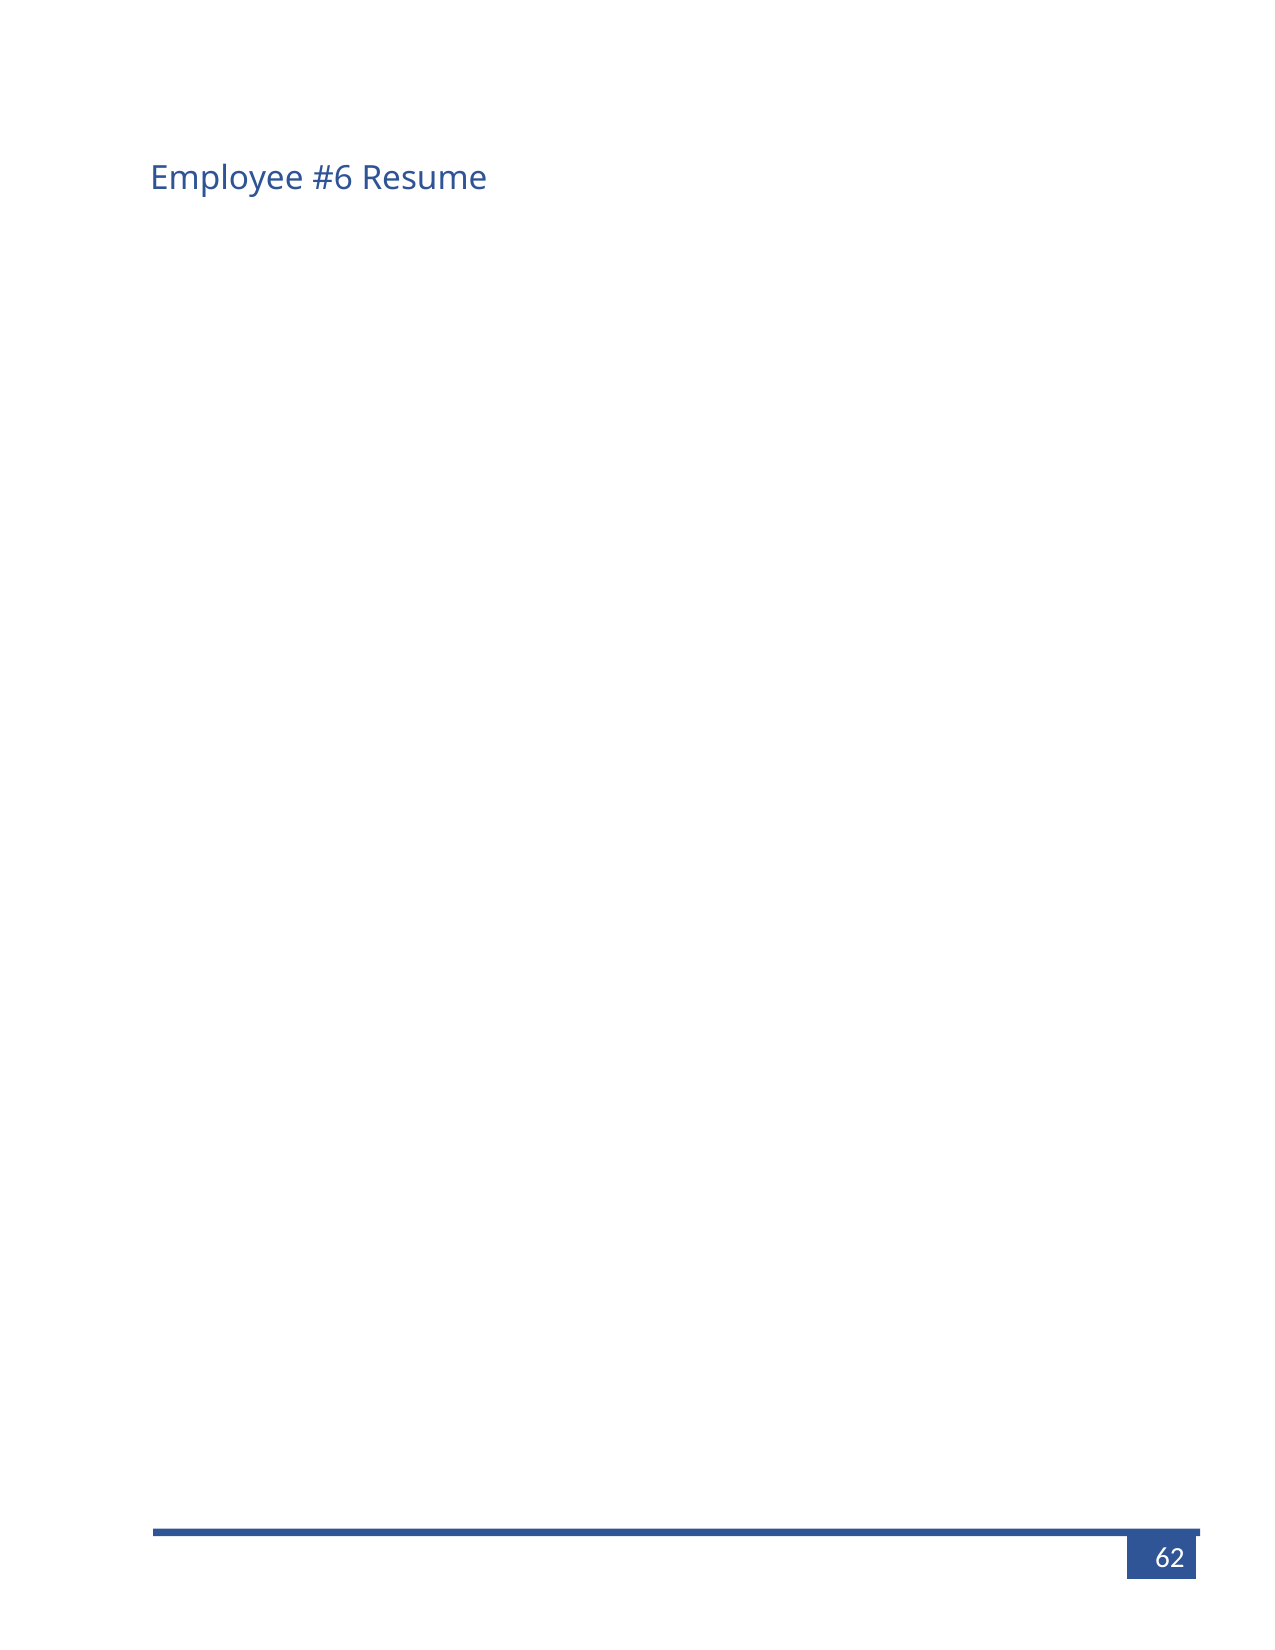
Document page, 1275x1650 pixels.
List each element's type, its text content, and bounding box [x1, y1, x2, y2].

subtitle Employee #6 Resume [150, 154, 1125, 199]
